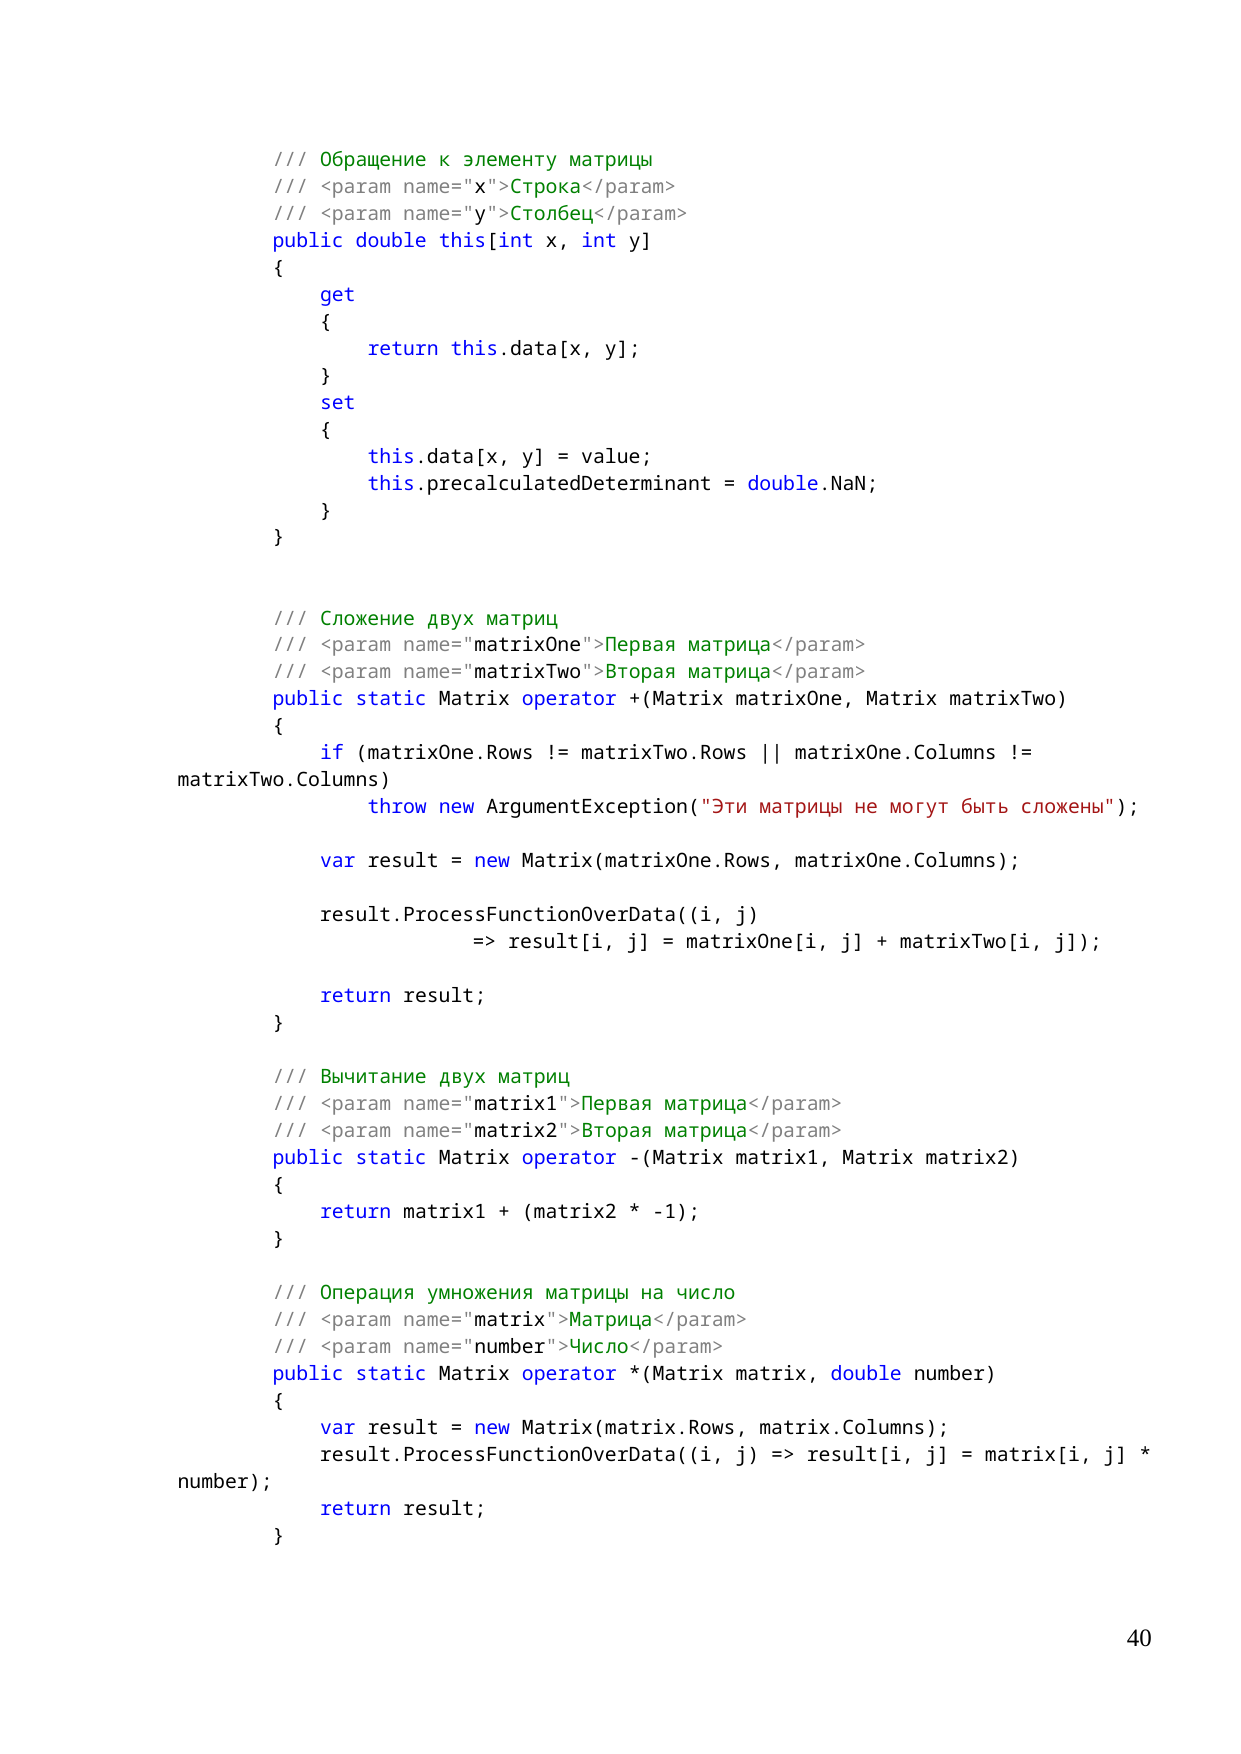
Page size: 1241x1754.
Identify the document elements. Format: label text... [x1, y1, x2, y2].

text /// <param name="matrix1">Первая матрица</param> [177, 1089, 1152, 1116]
text if (matrixOne.Rows != matrixTwo.Rows || matrixOne.Columns != matrixTwo.Columns) [177, 739, 1152, 793]
text } [177, 1008, 1152, 1035]
text { [177, 1170, 1152, 1197]
text /// <param name="matrix">Матрица</param> [177, 1305, 1152, 1332]
text { [177, 307, 1152, 334]
text /// <param name="matrixTwo">Вторая матрица</param> [177, 658, 1152, 685]
text => result[i, j] = matrixOne[i, j] + matrixTwo[i, j]); [398, 927, 1152, 954]
text } [177, 1224, 1152, 1251]
text { [177, 415, 1152, 442]
text public static Matrix operator +(Matrix matrixOne, Matrix matrixTwo) [177, 685, 1152, 712]
text var result = new Matrix(matrixOne.Rows, matrixOne.Columns); [177, 847, 1152, 873]
text /// <param name="matrixOne">Первая матрица</param> [177, 631, 1152, 658]
text } [177, 523, 1152, 550]
text } [177, 496, 1152, 523]
text /// Сложение двух матриц [177, 604, 1152, 631]
text { [177, 712, 1152, 739]
text get [177, 280, 1152, 307]
text /// Вычитание двух матриц [177, 1062, 1152, 1089]
text return result; [177, 1494, 1152, 1521]
text /// <param name="matrix2">Вторая матрица</param> [177, 1116, 1152, 1143]
text return result; [177, 981, 1152, 1008]
text return matrix1 + (matrix2 * -1); [177, 1197, 1152, 1224]
text /// Обращение к элементу матрицы [177, 145, 1152, 172]
text throw new ArgumentException("Эти матрицы не могут быть сложены"); [177, 793, 1152, 819]
text { [177, 1386, 1152, 1413]
text /// <param name="y">Столбец</param> [177, 199, 1152, 226]
text this.data[x, y] = value; [177, 442, 1152, 469]
text public double this[int x, int y] [177, 226, 1152, 253]
text } [177, 361, 1152, 388]
text return this.data[x, y]; [177, 334, 1152, 361]
text } [177, 1521, 1152, 1548]
text /// Операция умножения матрицы на число [177, 1278, 1152, 1305]
text public static Matrix operator *(Matrix matrix, double number) [177, 1359, 1152, 1386]
text var result = new Matrix(matrix.Rows, matrix.Columns); [177, 1413, 1152, 1440]
text this.precalculatedDeterminant = double.NaN; [177, 469, 1152, 496]
text { [177, 253, 1152, 280]
text public static Matrix operator -(Matrix matrix1, Matrix matrix2) [177, 1143, 1152, 1170]
text /// <param name="x">Строка</param> [177, 172, 1152, 199]
text result.ProcessFunctionOverData((i, j) => result[i, j] = matrix[i, j] * number); [177, 1440, 1152, 1494]
text /// <param name="number">Число</param> [177, 1332, 1152, 1359]
text set [177, 388, 1152, 415]
text result.ProcessFunctionOverData((i, j) [177, 901, 1152, 927]
